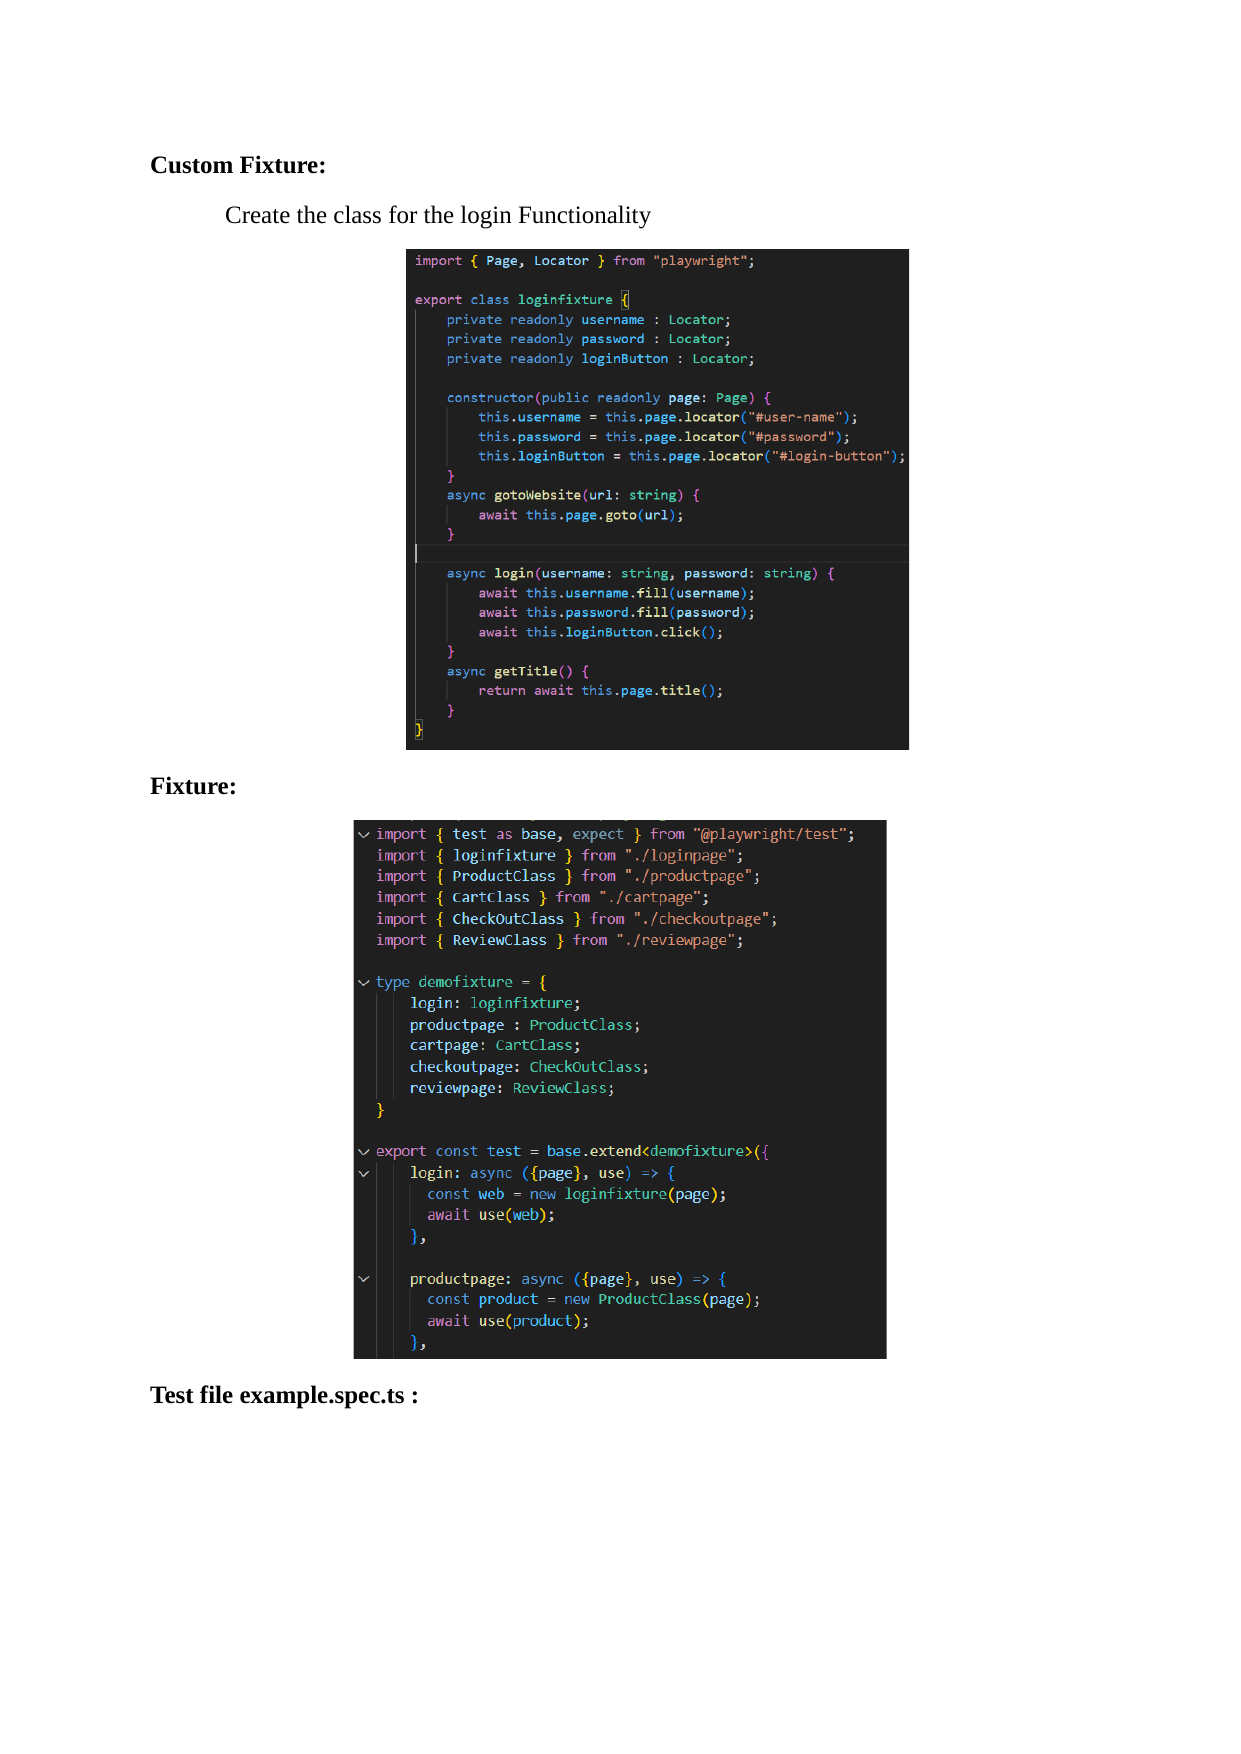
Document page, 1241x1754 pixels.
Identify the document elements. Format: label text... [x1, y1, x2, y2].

picture [406, 249, 910, 750]
text Create the class for the login Functionality [150, 200, 1090, 228]
picture [353, 820, 887, 1359]
text Fixture: [150, 771, 1090, 800]
text Custom Fixture: [150, 150, 1090, 179]
text Test file example.spec.ts : [150, 1380, 1090, 1409]
